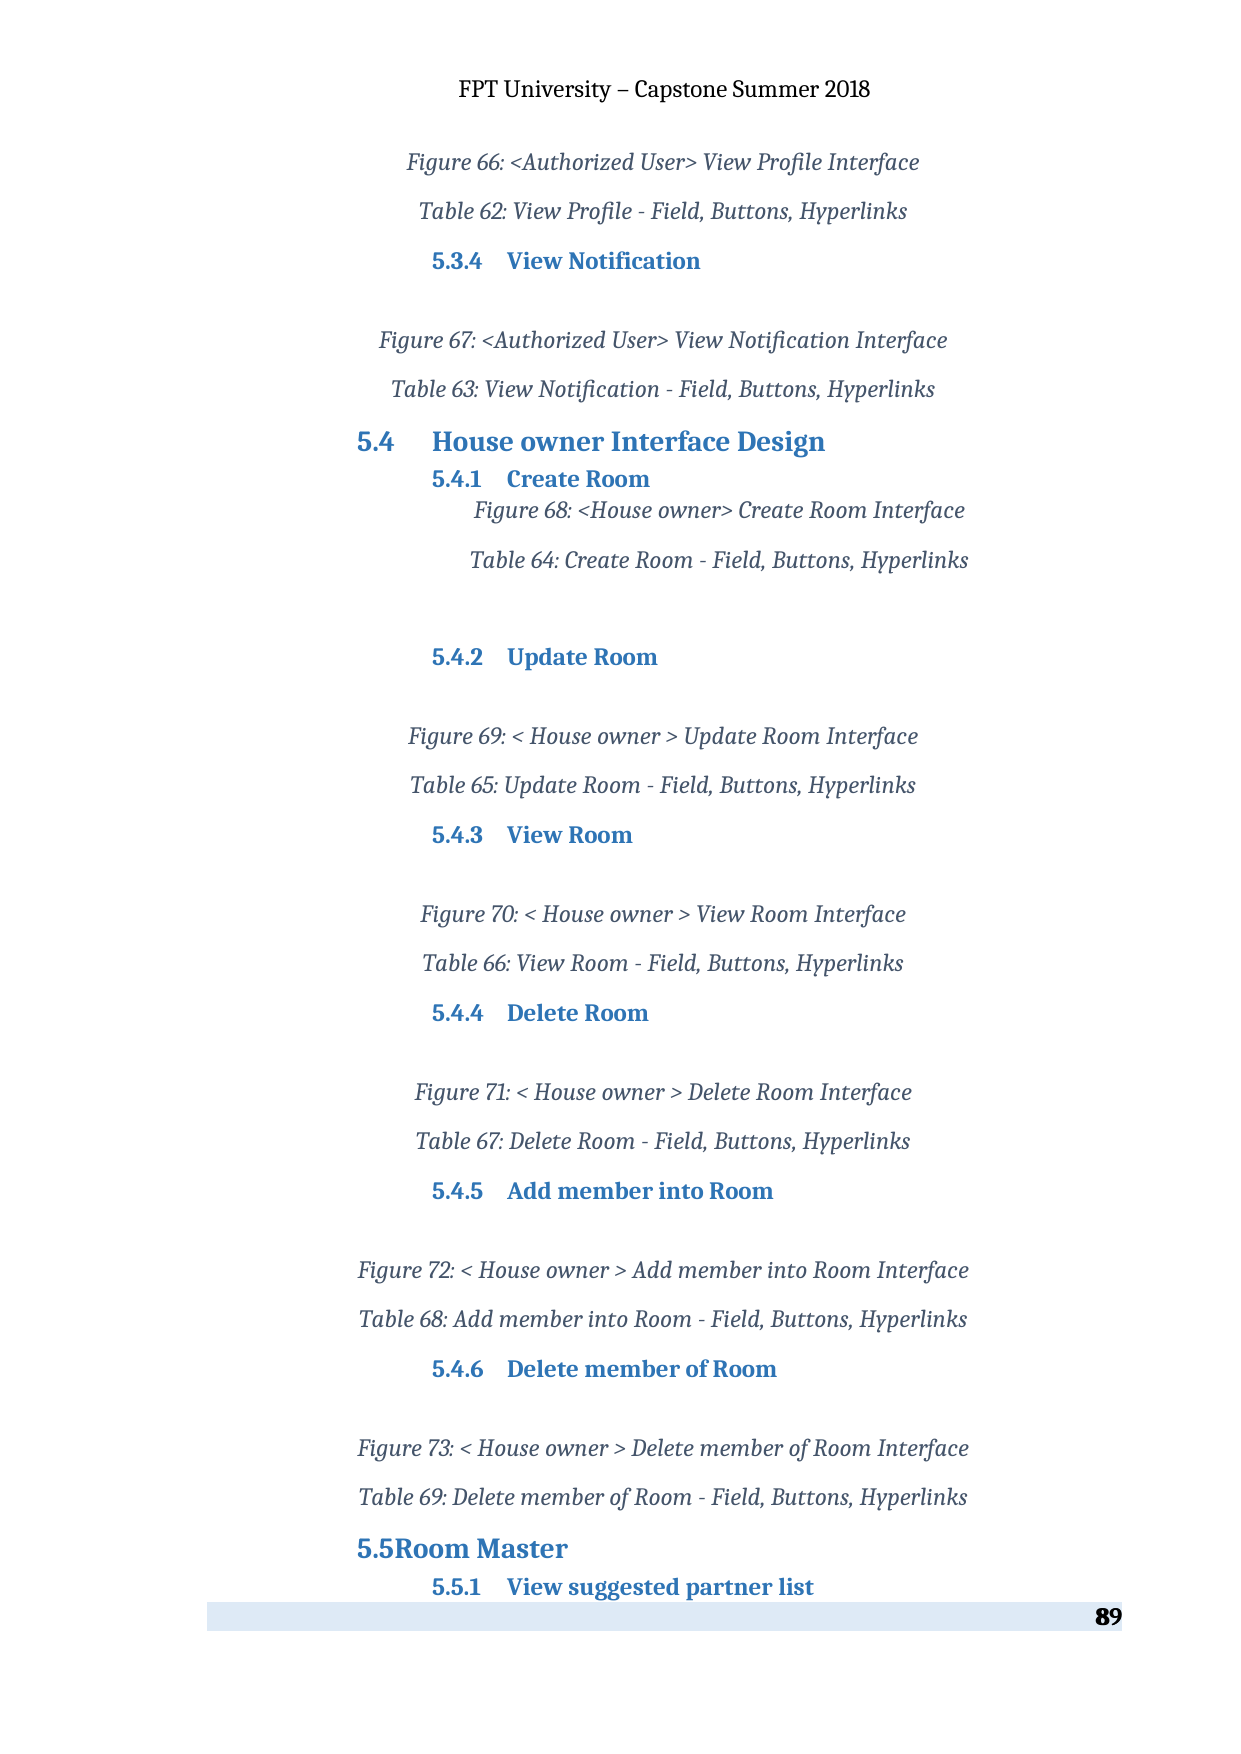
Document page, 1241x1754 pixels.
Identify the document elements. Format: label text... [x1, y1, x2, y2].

text Table 66: View Room - Field, Buttons, Hyperlinks [207, 949, 1122, 978]
text Table 68: Add member into Room - Field, Buttons, Hyperlinks [207, 1305, 1122, 1334]
text Figure 66: <Authorized User> View Profile Interface [207, 148, 1122, 176]
subtitle View Notification [432, 247, 1122, 276]
text Table 67: Delete Room - Field, Buttons, Hyperlinks [207, 1127, 1122, 1156]
text Figure 70: < House owner > View Room Interface [207, 900, 1122, 928]
text Figure 71: < House owner > Delete Room Interface [207, 1078, 1122, 1106]
subtitle Room Master [357, 1533, 1122, 1566]
text Table 69: Delete member of Room - Field, Buttons, Hyperlinks [207, 1483, 1122, 1512]
subtitle Create Room [432, 465, 1122, 494]
subtitle Delete Room [432, 999, 1122, 1028]
subtitle View Room [432, 821, 1122, 850]
text Table 65: Update Room - Field, Buttons, Hyperlinks [207, 771, 1122, 800]
subtitle Add member into Room [432, 1177, 1122, 1206]
text Figure 72: < House owner > Add member into Room Interface [207, 1256, 1122, 1284]
text Figure 69: < House owner > Update Room Interface [207, 722, 1122, 751]
text Figure 67: <Authorized User> View Notification Interface [207, 326, 1122, 354]
text Figure 73: < House owner > Delete member of Room Interface [207, 1433, 1122, 1462]
text Table 64: Create Room - Field, Buttons, Hyperlinks [319, 546, 1122, 574]
text Figure 68: <House owner> Create Room Interface [319, 496, 1122, 525]
text Table 62: View Profile - Field, Buttons, Hyperlinks [207, 197, 1122, 226]
subtitle House owner Interface Design [357, 425, 1122, 458]
subtitle Update Room [432, 643, 1122, 672]
subtitle View suggested partner list [432, 1573, 1122, 1602]
subtitle Delete member of Room [432, 1355, 1122, 1383]
text Table 63: View Notification - Field, Buttons, Hyperlinks [207, 375, 1122, 404]
